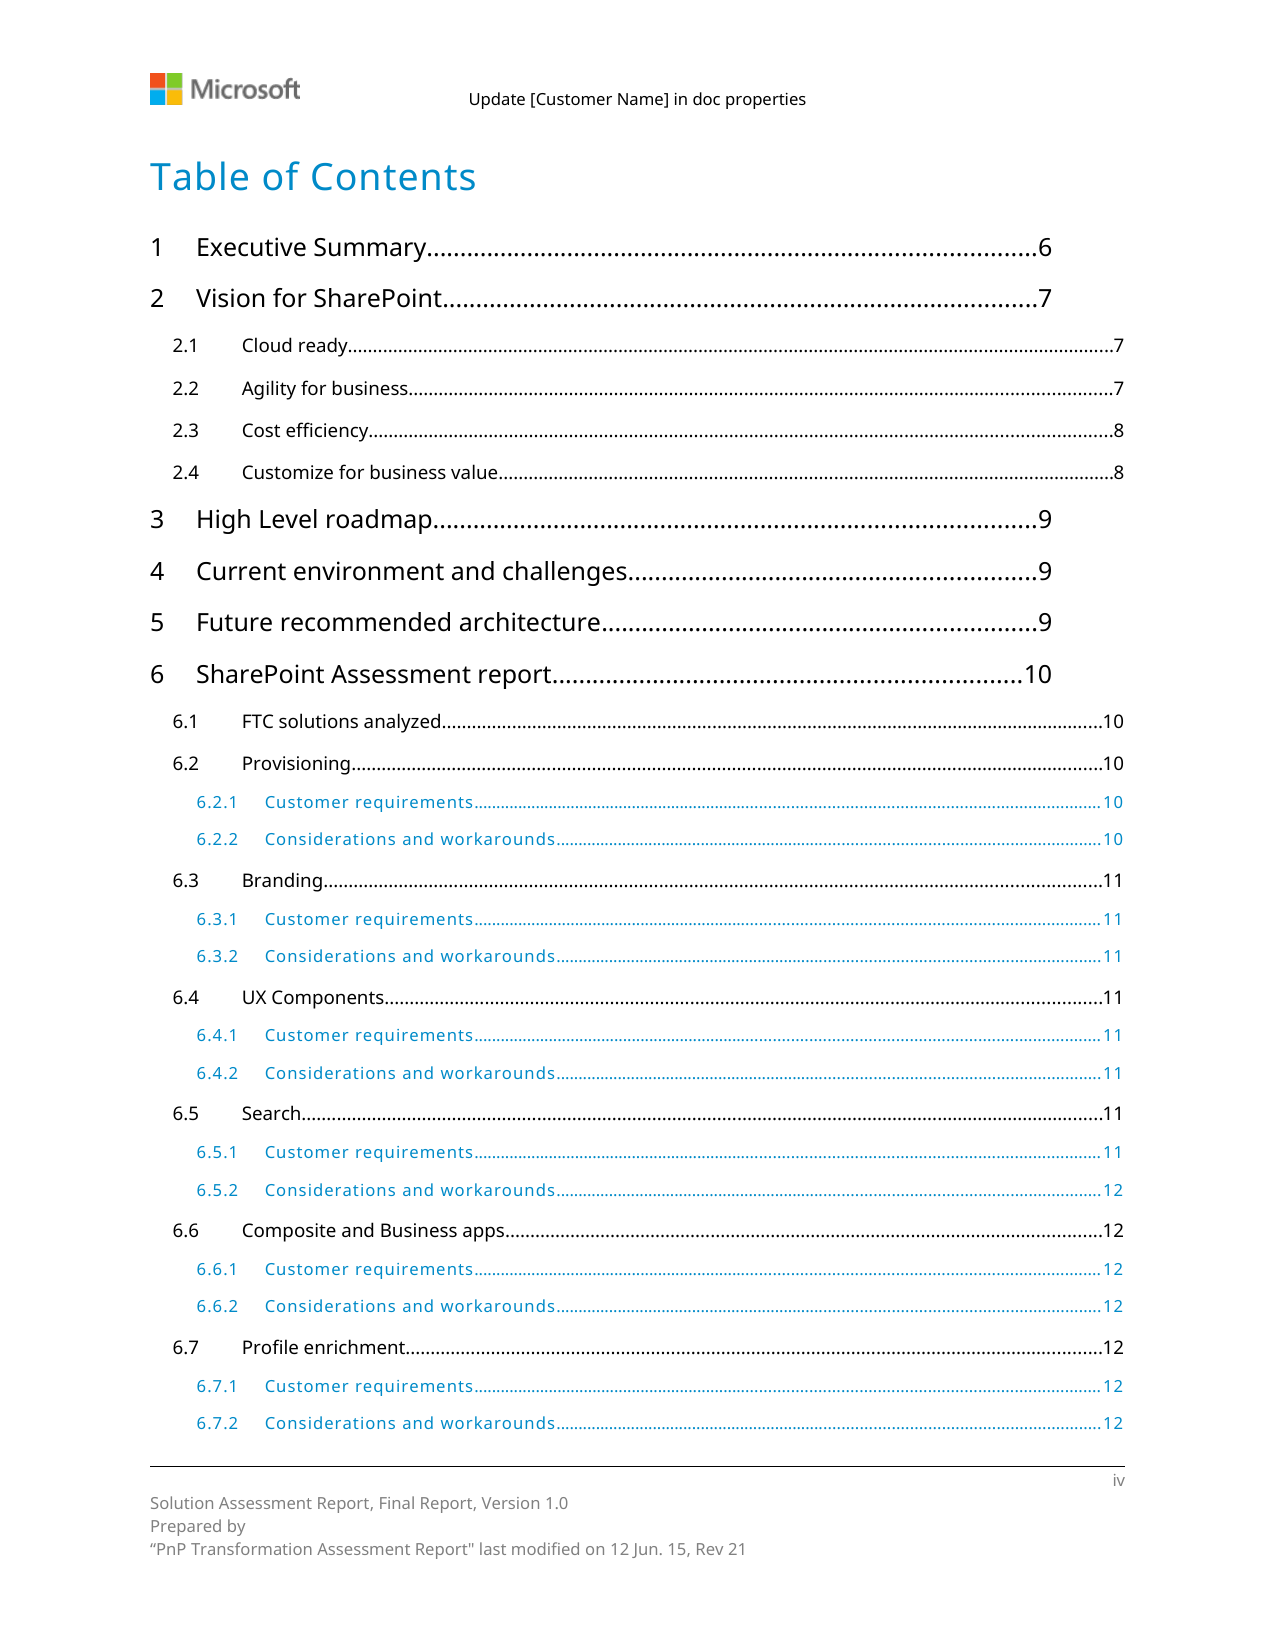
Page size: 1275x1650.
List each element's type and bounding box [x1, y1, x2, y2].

picture [150, 73, 300, 106]
